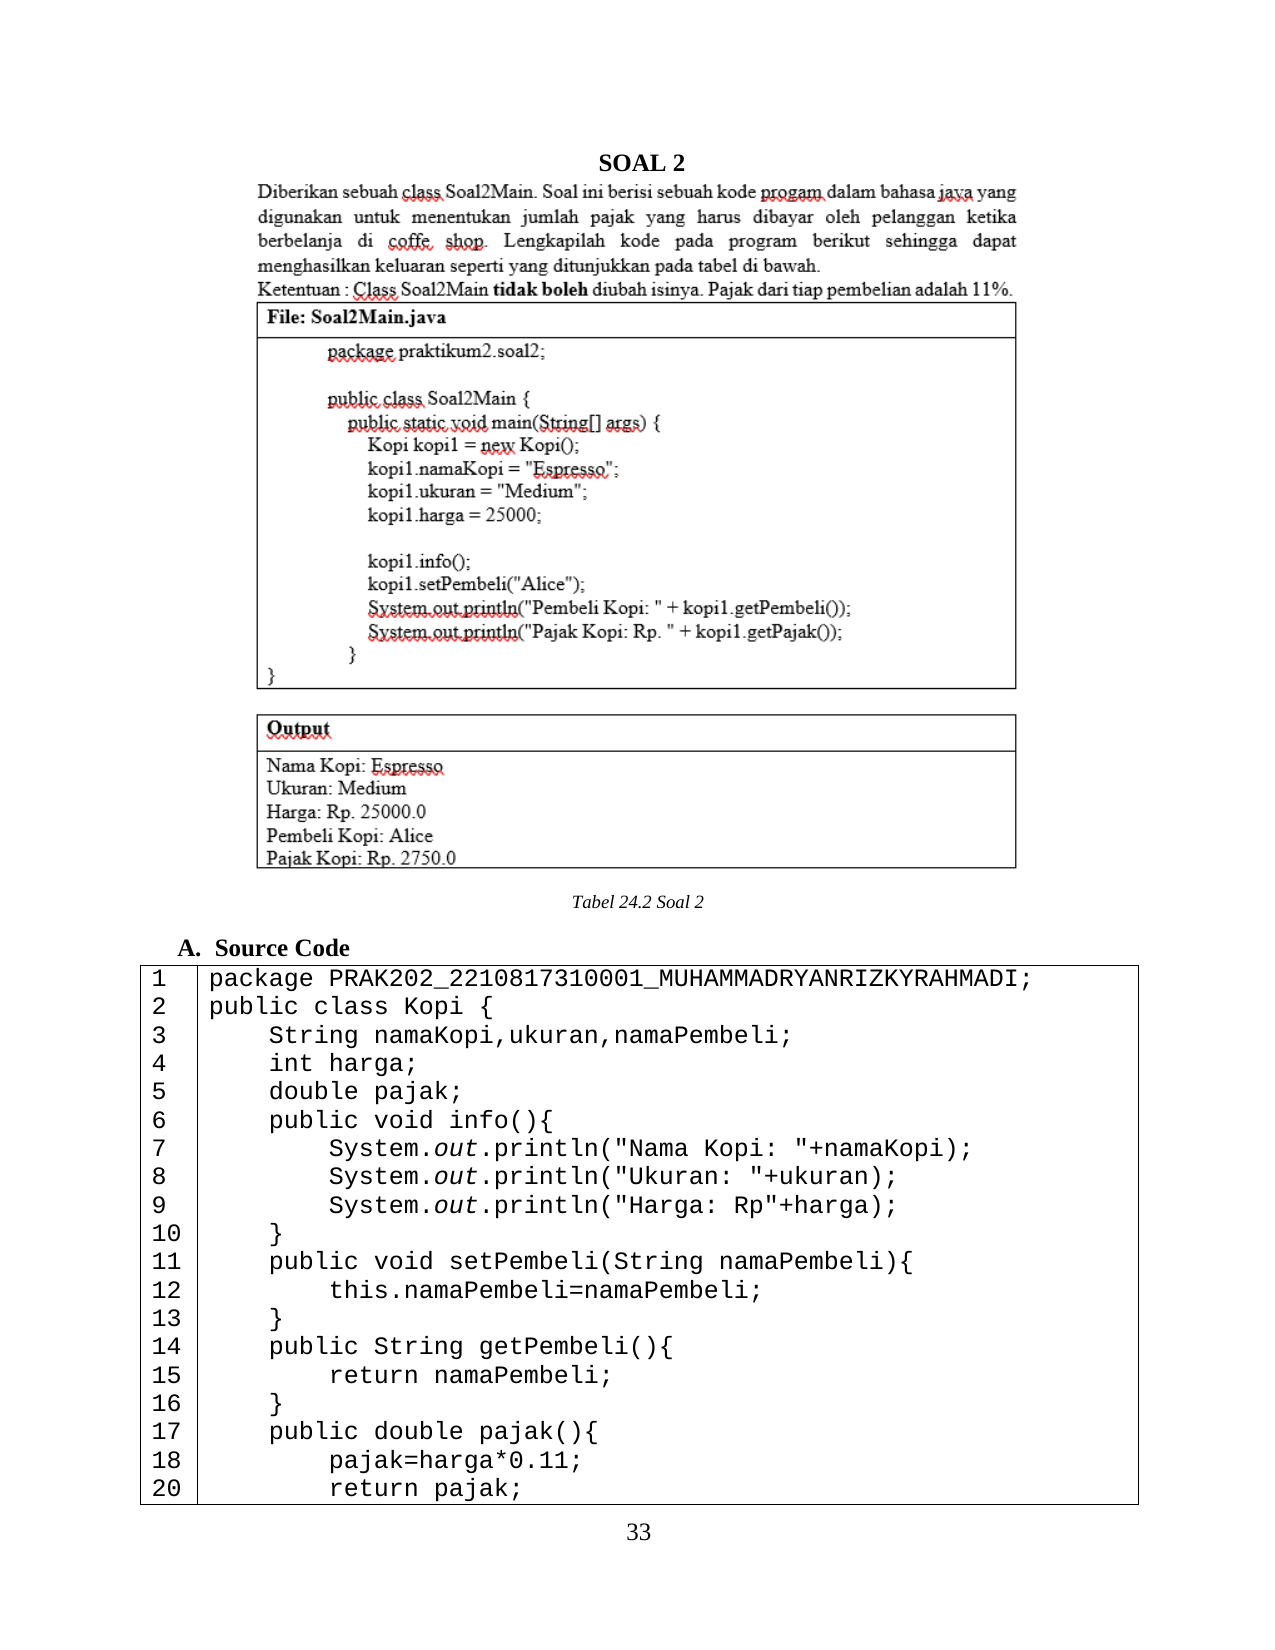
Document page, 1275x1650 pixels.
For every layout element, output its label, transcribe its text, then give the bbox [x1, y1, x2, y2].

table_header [198, 966, 1138, 1504]
subtitle Source Code [177, 933, 1137, 962]
subtitle SOAL 2 [139, 148, 1137, 177]
picture [253, 178, 1024, 871]
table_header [141, 966, 197, 1504]
